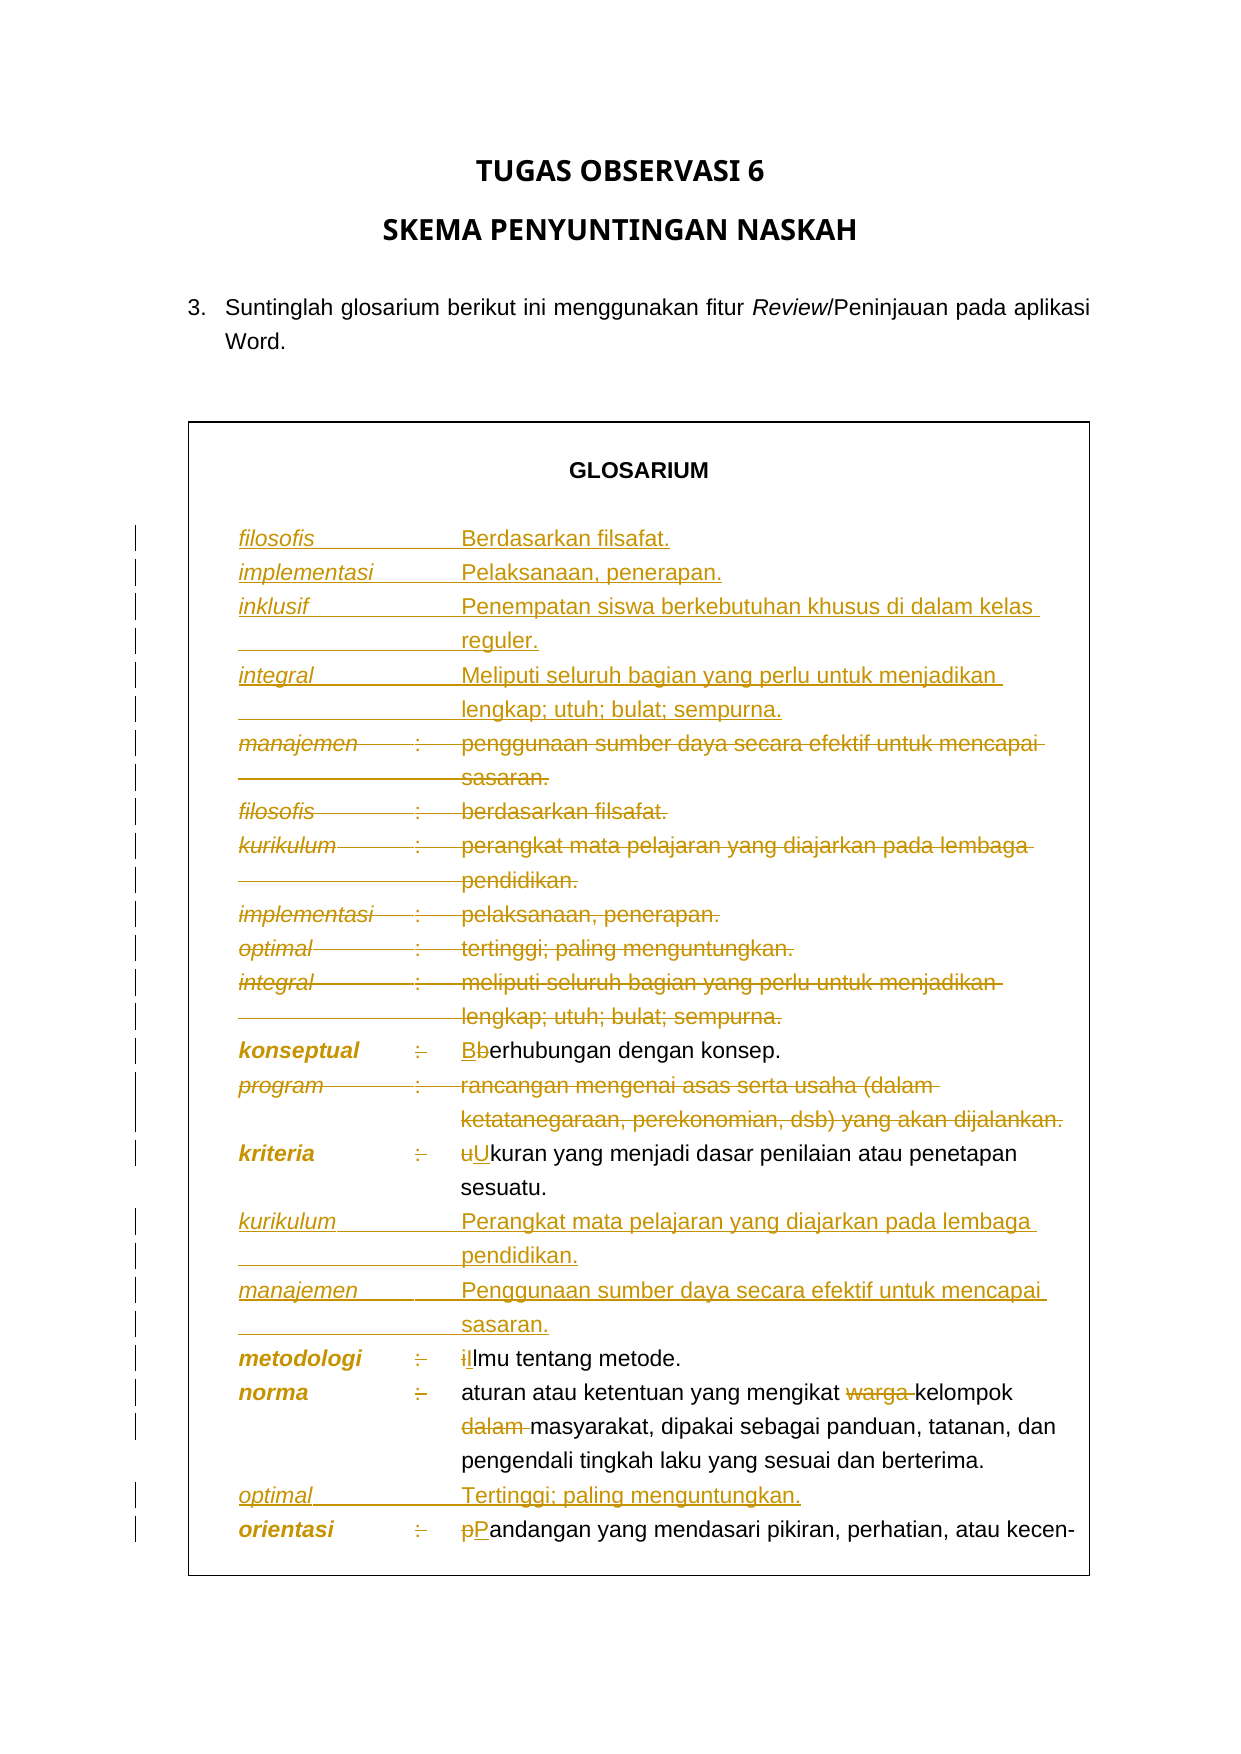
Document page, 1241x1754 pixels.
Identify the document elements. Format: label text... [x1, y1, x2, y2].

list Suntinglah glosarium berikut ini menggunakan fitur Review/Peninjauan pada aplikasi Word. [187, 294, 1090, 354]
text SKEMA PENYUNTINGAN NASKAH [150, 209, 1090, 249]
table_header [189, 423, 1089, 1575]
text TUGAS OBSERVASI 6 [150, 150, 1090, 190]
